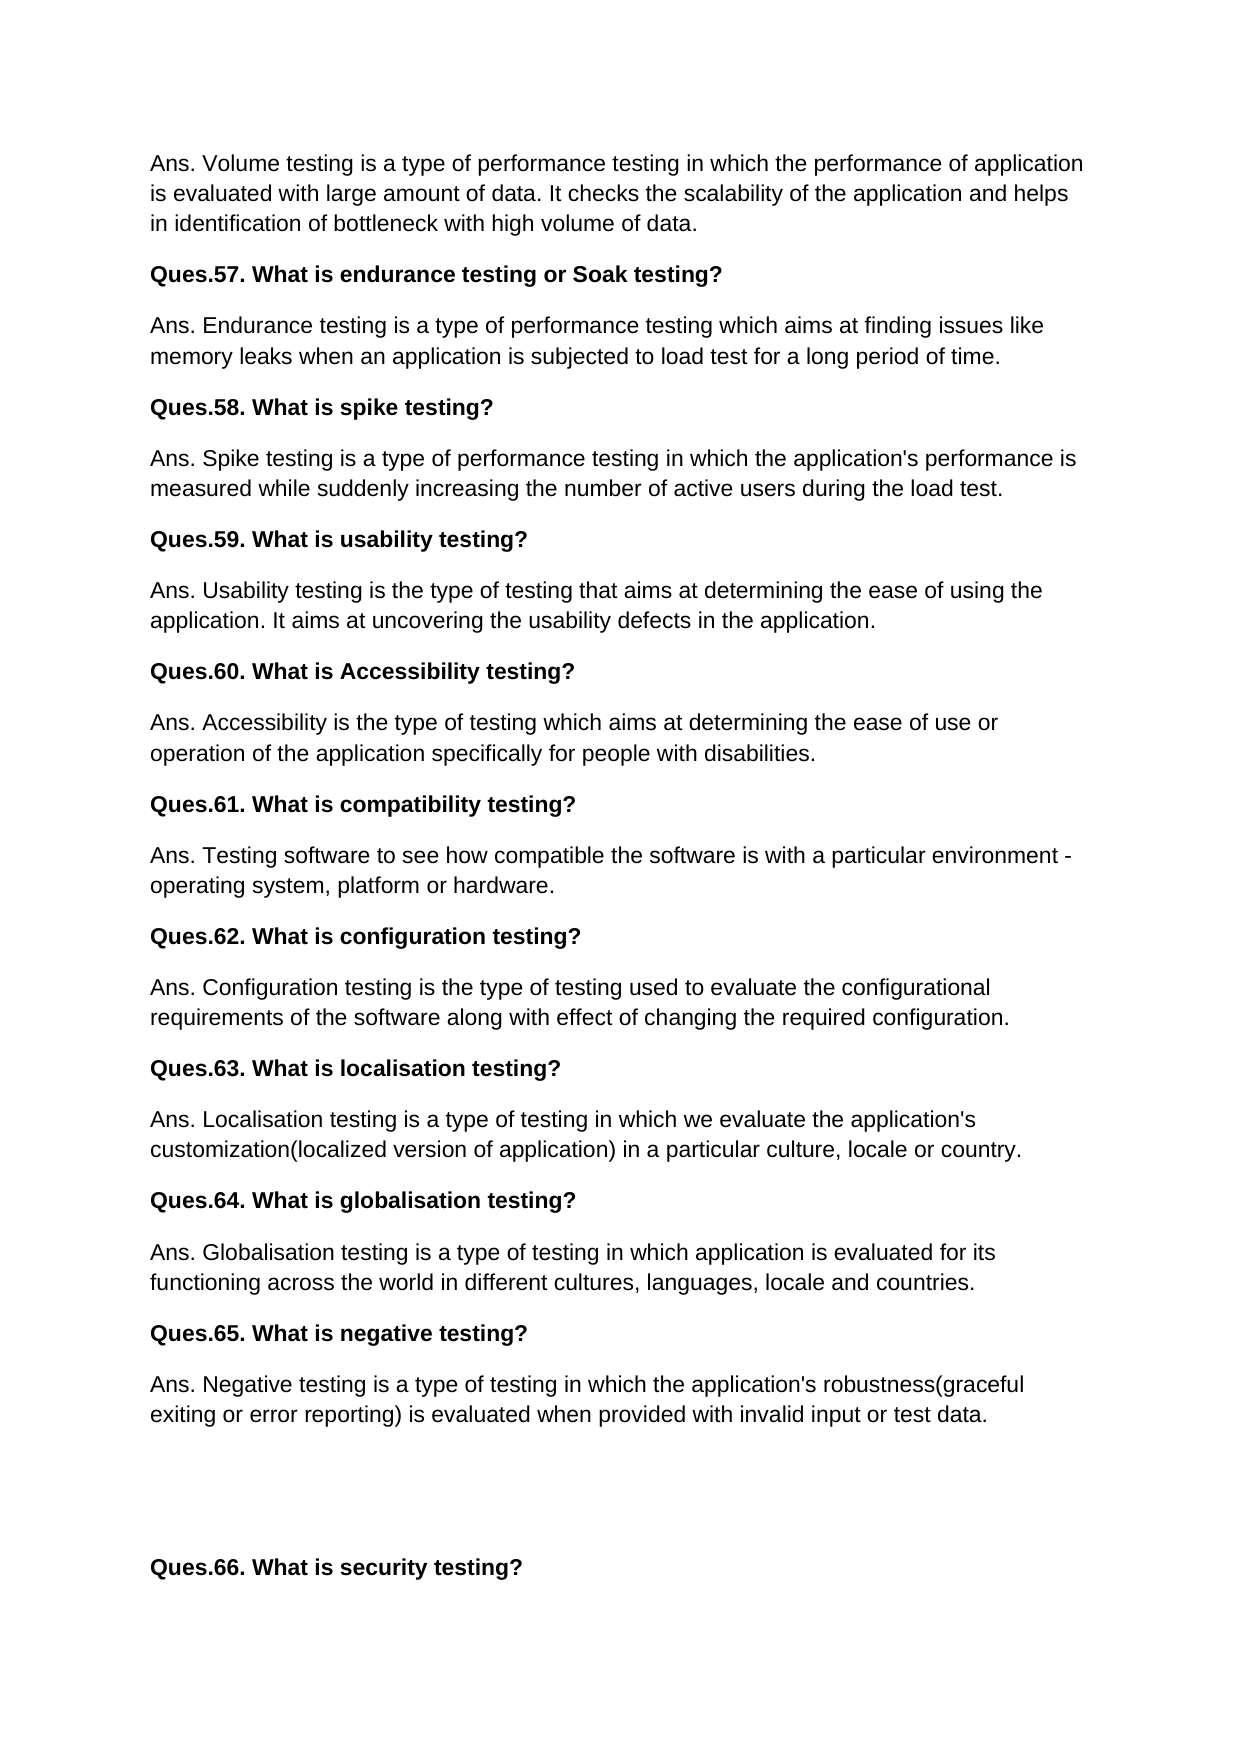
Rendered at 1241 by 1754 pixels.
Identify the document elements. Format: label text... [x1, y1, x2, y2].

text Ques.64. What is globalisation testing? [150, 1187, 1090, 1214]
text Ques.65. What is negative testing? [150, 1320, 1090, 1346]
text Ans. Endurance testing is a type of performance testing which aims at finding issues like memory leaks when an application is subjected to load test for a long period of time. [150, 312, 1090, 369]
text Ques.59. What is usability testing? [150, 526, 1090, 552]
text Ans. Globalisation testing is a type of testing in which application is evaluated for its functioning across the world in different cultures, languages, locale and countries. [150, 1238, 1090, 1295]
text Ans. Accessibility is the type of testing which aims at determining the ease of use or operation of the application specifically for people with disabilities. [150, 709, 1090, 766]
text Ques.63. What is localisation testing? [150, 1055, 1090, 1082]
text Ans. Testing software to see how compatible the software is with a particular environment - operating system, platform or hardware. [150, 842, 1090, 898]
text Ans. Configuration testing is the type of testing used to evaluate the configurational requirements of the software along with effect of changing the required configuration. [150, 974, 1090, 1031]
text Ans. Negative testing is a type of testing in which the application's robustness(graceful exiting or error reporting) is evaluated when provided with invalid input or test data. [150, 1371, 1090, 1427]
text Ques.62. What is configuration testing? [150, 923, 1090, 949]
text Ques.60. What is Accessibility testing? [150, 658, 1090, 685]
text Ques.57. What is endurance testing or Soak testing? [150, 261, 1090, 288]
text Ques.61. What is compatibility testing? [150, 791, 1090, 817]
text Ans. Localisation testing is a type of testing in which we evaluate the application's customization(localized version of application) in a particular culture, locale or country. [150, 1106, 1090, 1163]
text Ans. Volume testing is a type of performance testing in which the performance of application is evaluated with large amount of data. It checks the scalability of the application and helps in identification of bottleneck with high volume of data. [150, 150, 1090, 237]
text Ans. Spike testing is a type of performance testing in which the application's performance is measured while suddenly increasing the number of active users during the load test. [150, 445, 1090, 501]
text Ques.58. What is spike testing? [150, 394, 1090, 420]
text Ques.66. What is security testing? [150, 1554, 1090, 1581]
text Ans. Usability testing is the type of testing that aims at determining the ease of using the application. It aims at uncovering the usability defects in the application. [150, 577, 1090, 634]
